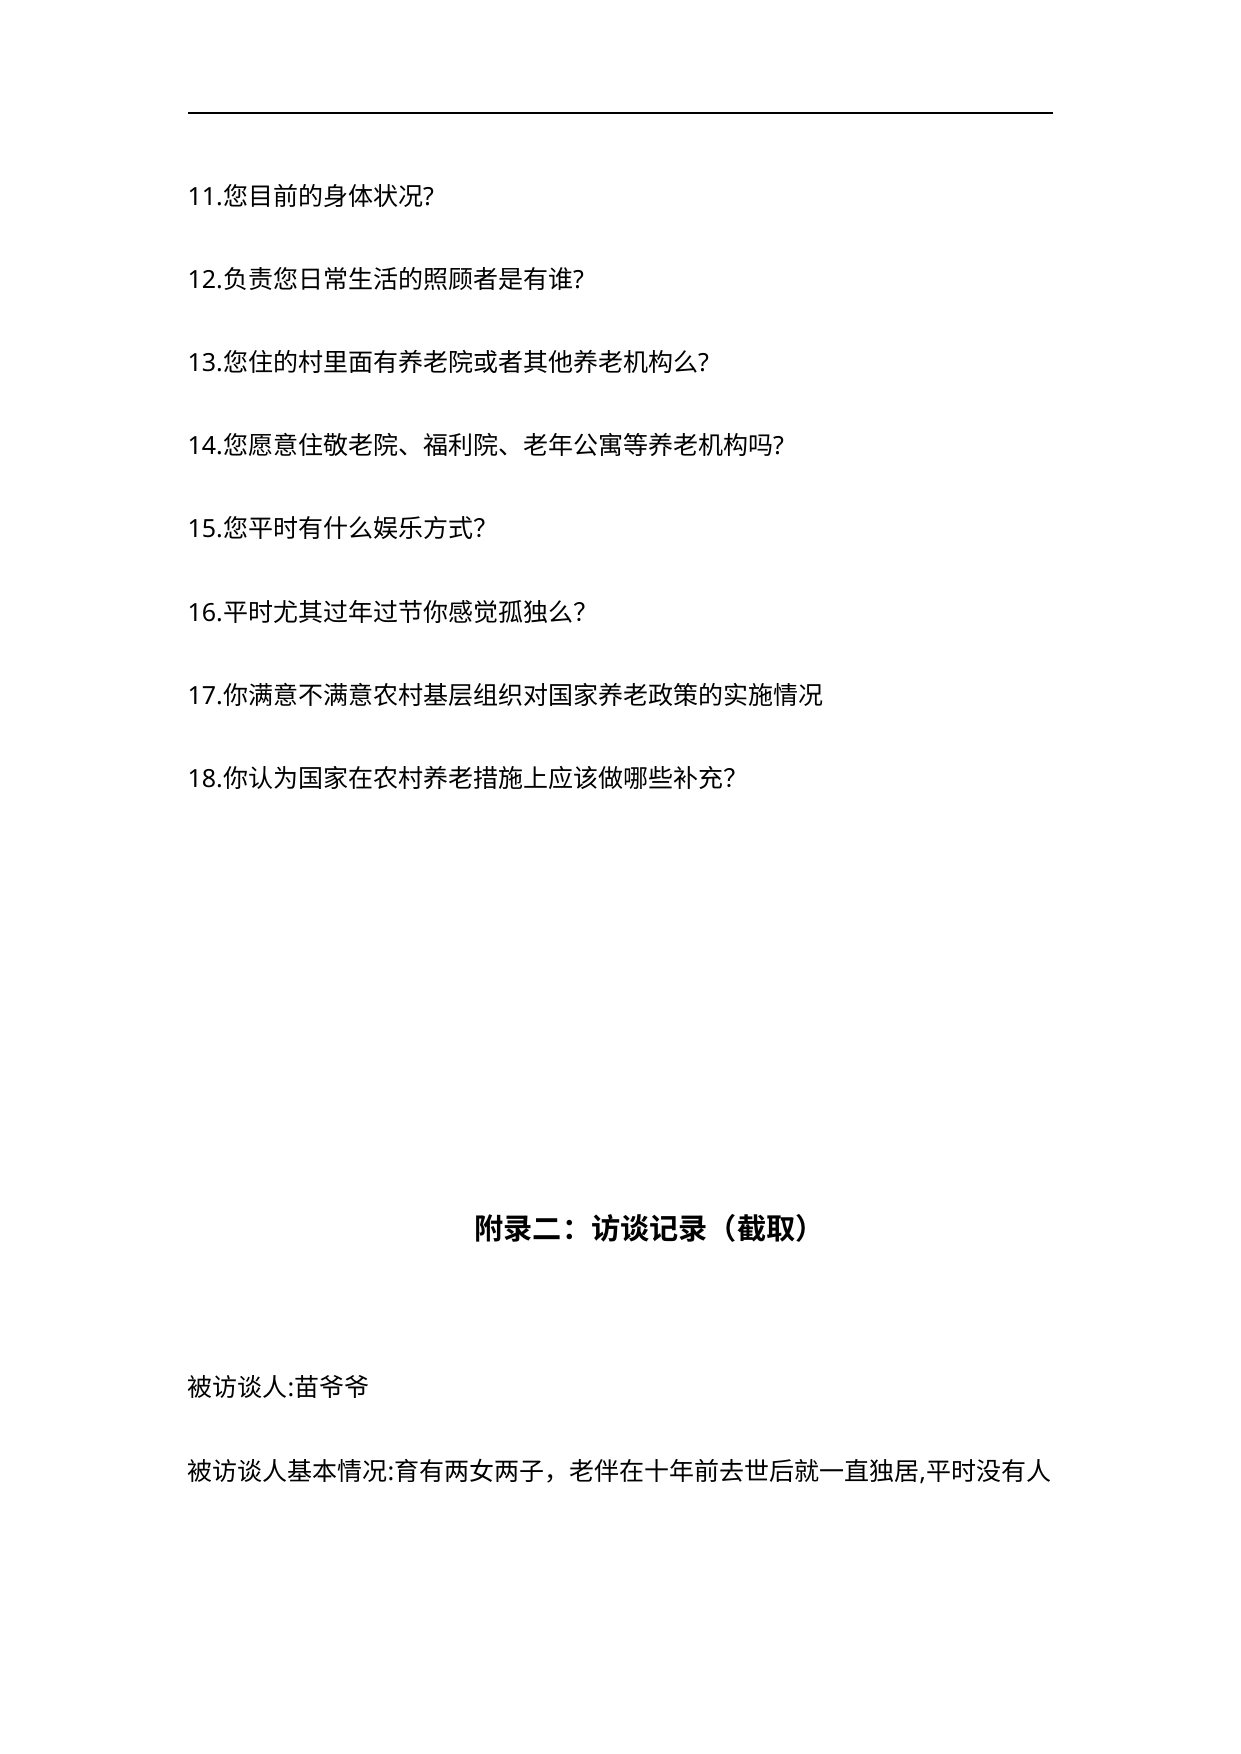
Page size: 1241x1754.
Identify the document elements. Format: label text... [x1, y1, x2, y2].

text 16.平时尤其过年过节你感觉孤独么？ [187, 578, 1053, 643]
text 14.您愿意住敬老院、福利院、老年公寓等养老机构吗? [187, 411, 1053, 476]
text 12.负责您日常生活的照顾者是有谁? [187, 245, 1053, 310]
subtitle 附录二：访谈记录（截取） [187, 1194, 1053, 1259]
text 18.你认为国家在农村养老措施上应该做哪些补充？ [187, 744, 1053, 809]
text 11.您目前的身体状况? [187, 162, 1053, 227]
text 13.您住的村里面有养老院或者其他养老机构么? [187, 328, 1053, 393]
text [187, 1437, 1053, 1502]
text 被访谈人:苗爷爷 [187, 1353, 1053, 1418]
text 15.您平时有什么娱乐方式？ [187, 494, 1053, 559]
text 17.你满意不满意农村基层组织对国家养老政策的实施情况 [187, 661, 1053, 726]
